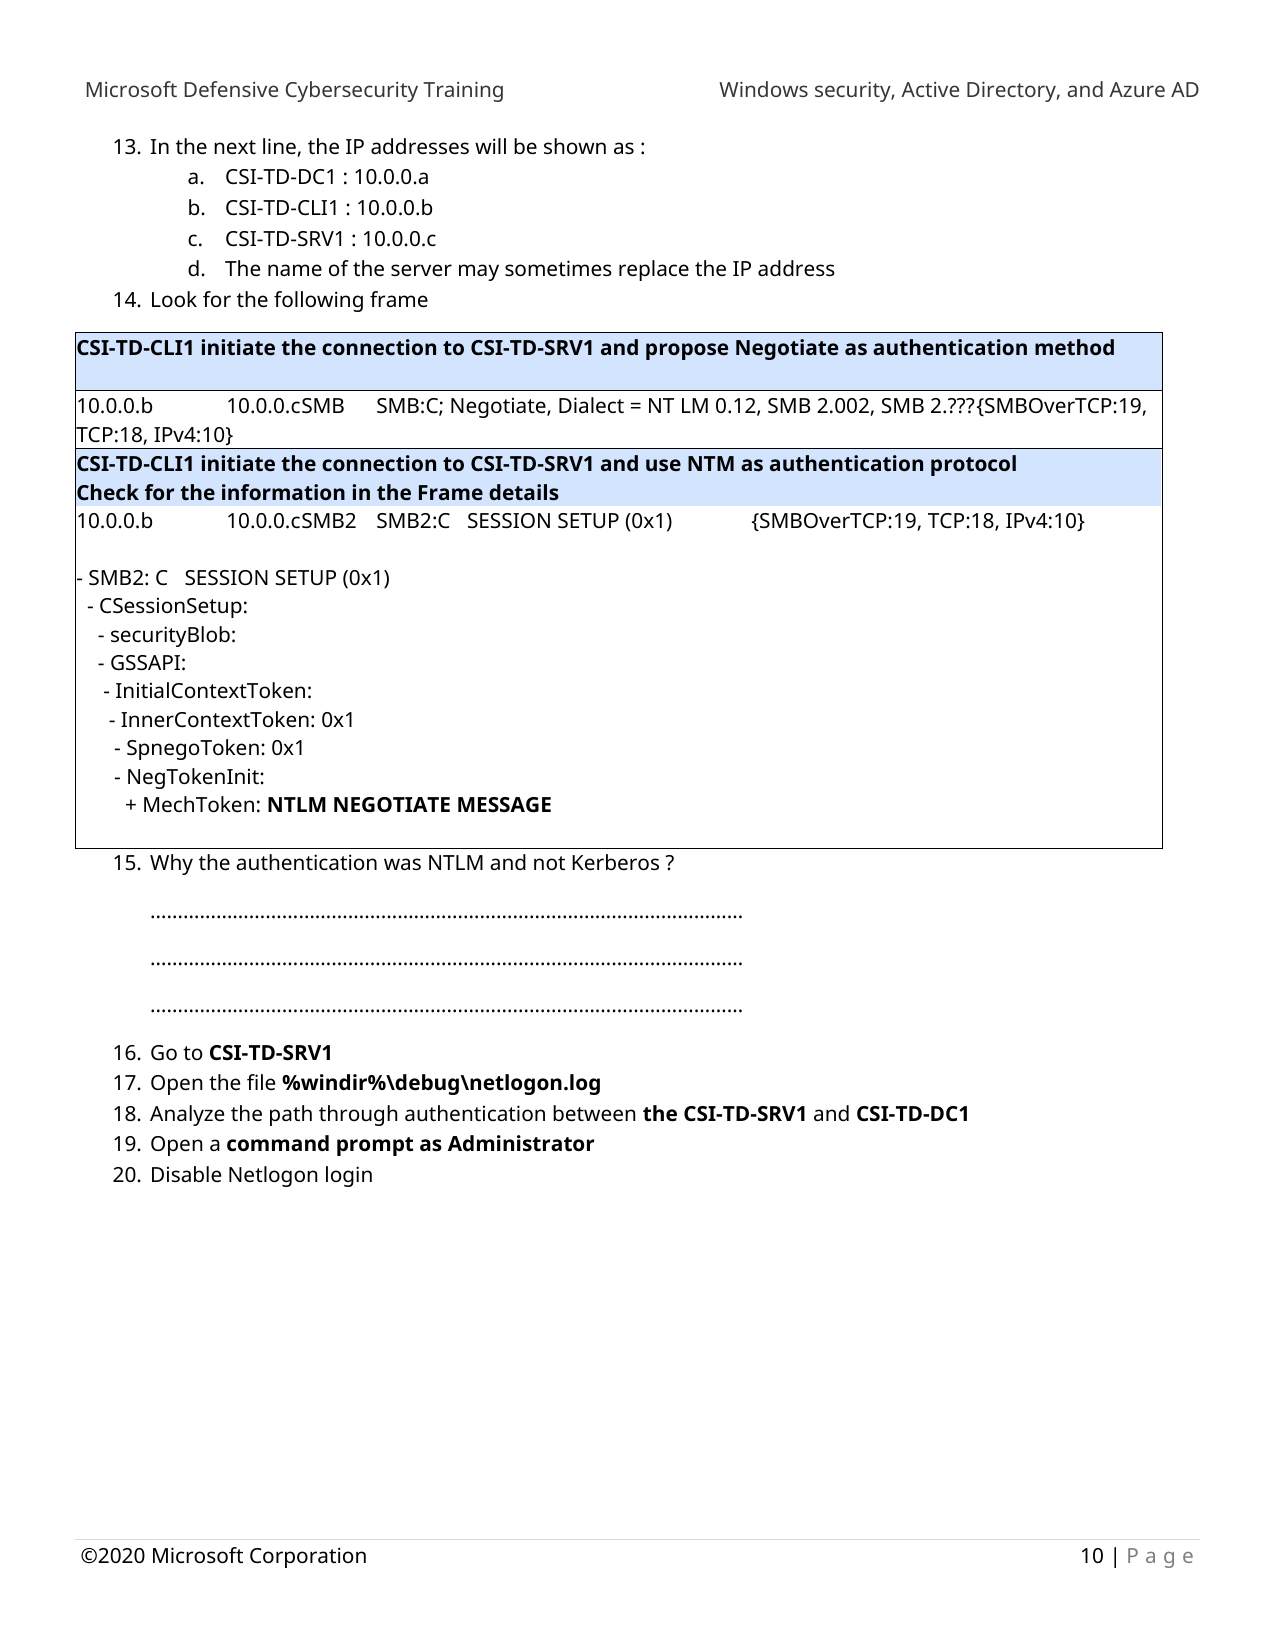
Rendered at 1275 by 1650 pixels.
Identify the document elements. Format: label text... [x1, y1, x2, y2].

list Analyze the path through authentication between the CSI-TD-SRV1 and CSI-TD-DC1 [112, 1099, 1200, 1127]
text ……………………………………………………………………………………………… [150, 943, 1200, 971]
list CSI-TD-DC1 : 10.0.0.a [187, 162, 1200, 191]
list CSI-TD-CLI1 : 10.0.0.b [187, 193, 1200, 222]
list In the next line, the IP addresses will be shown as : [112, 132, 1200, 160]
list Open the file %windir%\debug\netlogon.log [112, 1068, 1200, 1097]
table_header CSI-TD-CLI1 initiate the connection to CSI-TD-SRV1 and propose Negotiate as authentication method [76, 333, 1162, 390]
list Disable Netlogon login [112, 1160, 1200, 1188]
text ……………………………………………………………………………………………… [150, 896, 1200, 924]
list Why the authentication was NTLM and not Kerberos ? [112, 848, 1200, 877]
table_cell 10.0.0.b 10.0.0.c SMB SMB:C; Negotiate, Dialect = NT LM 0.12, SMB 2.002, SMB 2.??? {SMBOverTCP:19, TCP:18, IPv4:10} [76, 391, 1162, 448]
list Open a command prompt as Administrator [112, 1129, 1200, 1158]
list Look for the following frame [112, 285, 1200, 313]
text ……………………………………………………………………………………………… [150, 990, 1200, 1019]
list The name of the server may sometimes replace the IP address [187, 254, 1200, 283]
list CSI-TD-SRV1 : 10.0.0.c [187, 224, 1200, 252]
list Go to CSI-TD-SRV1 [112, 1038, 1200, 1066]
table_cell [76, 449, 1162, 847]
